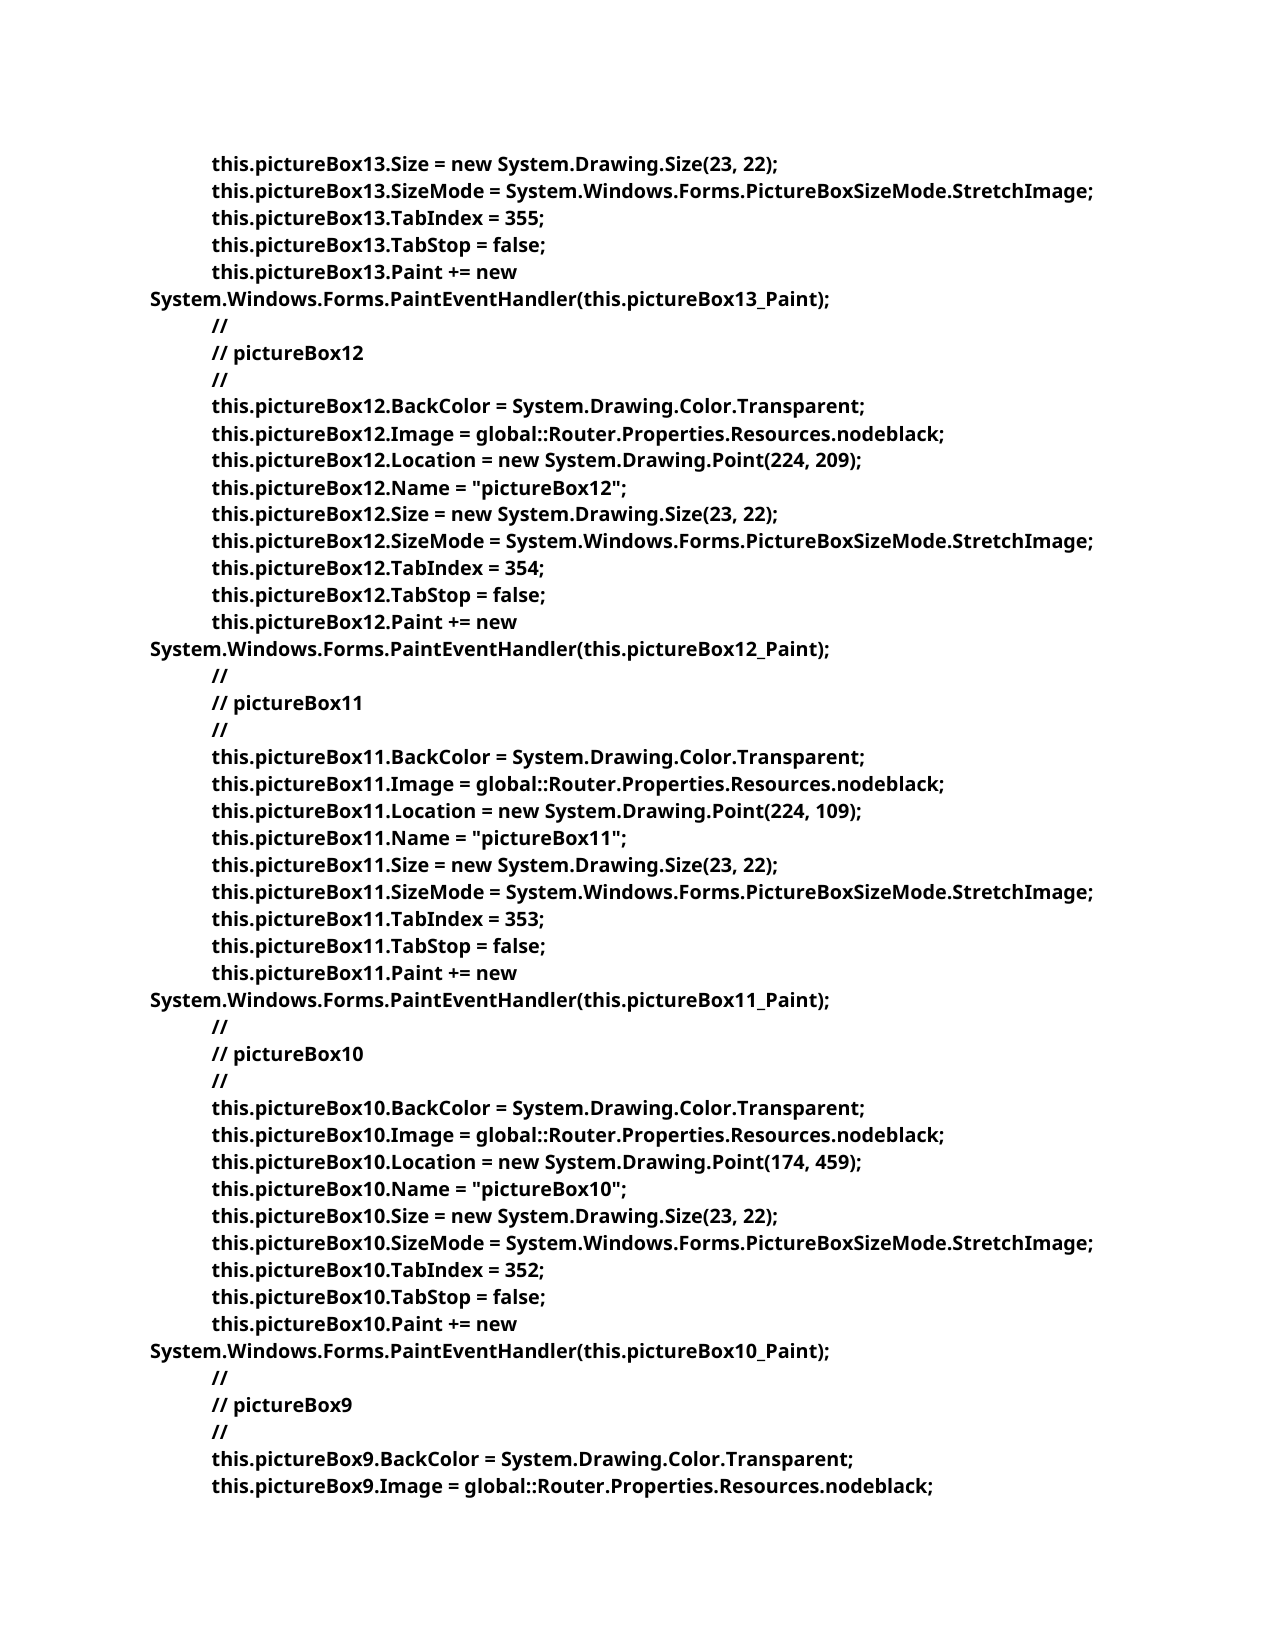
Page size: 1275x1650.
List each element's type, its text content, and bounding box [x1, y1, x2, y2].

text this.pictureBox11.Paint += new System.Windows.Forms.PaintEventHandler(this.pictureBox11_Paint); [150, 959, 1125, 1013]
text // pictureBox10 [150, 1040, 1125, 1067]
text this.pictureBox12.Name = "pictureBox12"; [150, 474, 1125, 501]
text this.pictureBox9.Image = global::Router.Properties.Resources.nodeblack; [150, 1472, 1125, 1499]
text // [150, 663, 1125, 689]
text this.pictureBox13.Size = new System.Drawing.Size(23, 22); [150, 150, 1125, 177]
text // pictureBox11 [150, 689, 1125, 717]
text this.pictureBox13.TabStop = false; [150, 231, 1125, 258]
text // [150, 312, 1125, 339]
text this.pictureBox13.Paint += new System.Windows.Forms.PaintEventHandler(this.pictureBox13_Paint); [150, 258, 1125, 312]
text // [150, 1364, 1125, 1391]
text // pictureBox9 [150, 1391, 1125, 1418]
text this.pictureBox12.TabStop = false; [150, 582, 1125, 609]
text this.pictureBox12.Image = global::Router.Properties.Resources.nodeblack; [150, 420, 1125, 447]
text this.pictureBox10.TabStop = false; [150, 1283, 1125, 1310]
text this.pictureBox11.BackColor = System.Drawing.Color.Transparent; [150, 743, 1125, 771]
text this.pictureBox12.Size = new System.Drawing.Size(23, 22); [150, 501, 1125, 528]
text this.pictureBox11.TabIndex = 353; [150, 905, 1125, 932]
text this.pictureBox10.Name = "pictureBox10"; [150, 1175, 1125, 1202]
text this.pictureBox13.TabIndex = 355; [150, 204, 1125, 231]
text this.pictureBox12.Paint += new System.Windows.Forms.PaintEventHandler(this.pictureBox12_Paint); [150, 609, 1125, 663]
text this.pictureBox12.Location = new System.Drawing.Point(224, 209); [150, 447, 1125, 474]
text this.pictureBox10.Paint += new System.Windows.Forms.PaintEventHandler(this.pictureBox10_Paint); [150, 1310, 1125, 1364]
text // pictureBox12 [150, 339, 1125, 366]
text // [150, 1013, 1125, 1040]
text // [150, 1067, 1125, 1094]
text this.pictureBox10.Location = new System.Drawing.Point(174, 459); [150, 1148, 1125, 1175]
text this.pictureBox13.SizeMode = System.Windows.Forms.PictureBoxSizeMode.StretchImage; [150, 177, 1125, 204]
text // [150, 717, 1125, 743]
text this.pictureBox12.BackColor = System.Drawing.Color.Transparent; [150, 393, 1125, 420]
text this.pictureBox12.TabIndex = 354; [150, 555, 1125, 582]
text this.pictureBox10.BackColor = System.Drawing.Color.Transparent; [150, 1094, 1125, 1121]
text this.pictureBox12.SizeMode = System.Windows.Forms.PictureBoxSizeMode.StretchImage; [150, 528, 1125, 555]
text this.pictureBox11.Size = new System.Drawing.Size(23, 22); [150, 851, 1125, 878]
text this.pictureBox11.Name = "pictureBox11"; [150, 824, 1125, 851]
text this.pictureBox11.TabStop = false; [150, 932, 1125, 959]
text // [150, 1418, 1125, 1445]
text this.pictureBox10.TabIndex = 352; [150, 1256, 1125, 1283]
text this.pictureBox11.SizeMode = System.Windows.Forms.PictureBoxSizeMode.StretchImage; [150, 878, 1125, 905]
text // [150, 366, 1125, 393]
text this.pictureBox10.SizeMode = System.Windows.Forms.PictureBoxSizeMode.StretchImage; [150, 1229, 1125, 1256]
text this.pictureBox11.Image = global::Router.Properties.Resources.nodeblack; [150, 771, 1125, 797]
text this.pictureBox9.BackColor = System.Drawing.Color.Transparent; [150, 1445, 1125, 1472]
text this.pictureBox10.Image = global::Router.Properties.Resources.nodeblack; [150, 1121, 1125, 1148]
text this.pictureBox10.Size = new System.Drawing.Size(23, 22); [150, 1202, 1125, 1229]
text this.pictureBox11.Location = new System.Drawing.Point(224, 109); [150, 797, 1125, 824]
